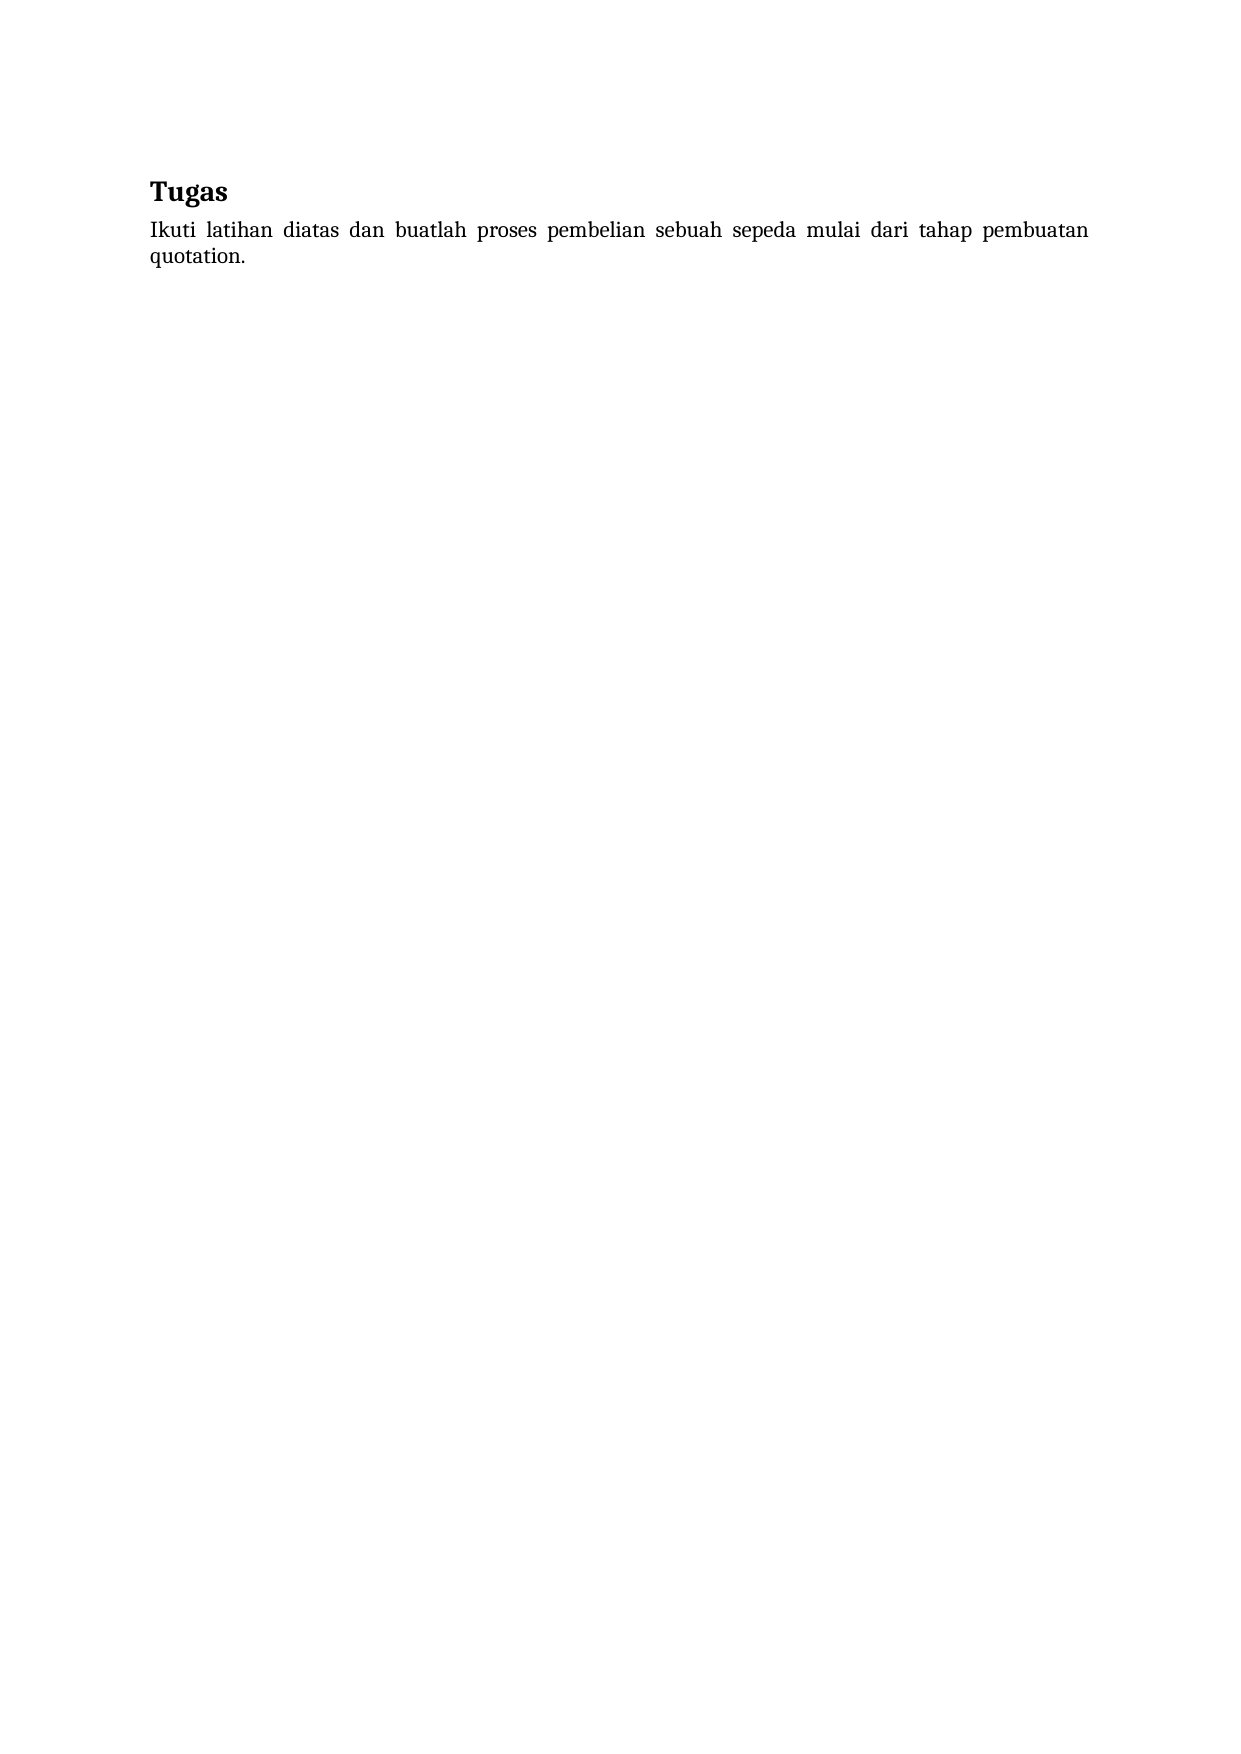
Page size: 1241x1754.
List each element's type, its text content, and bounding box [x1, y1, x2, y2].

text Ikuti latihan diatas dan buatlah proses pembelian sebuah sepeda mulai dari tahap pembuatan quotation. [150, 217, 1090, 269]
subtitle Tugas [150, 175, 1090, 208]
